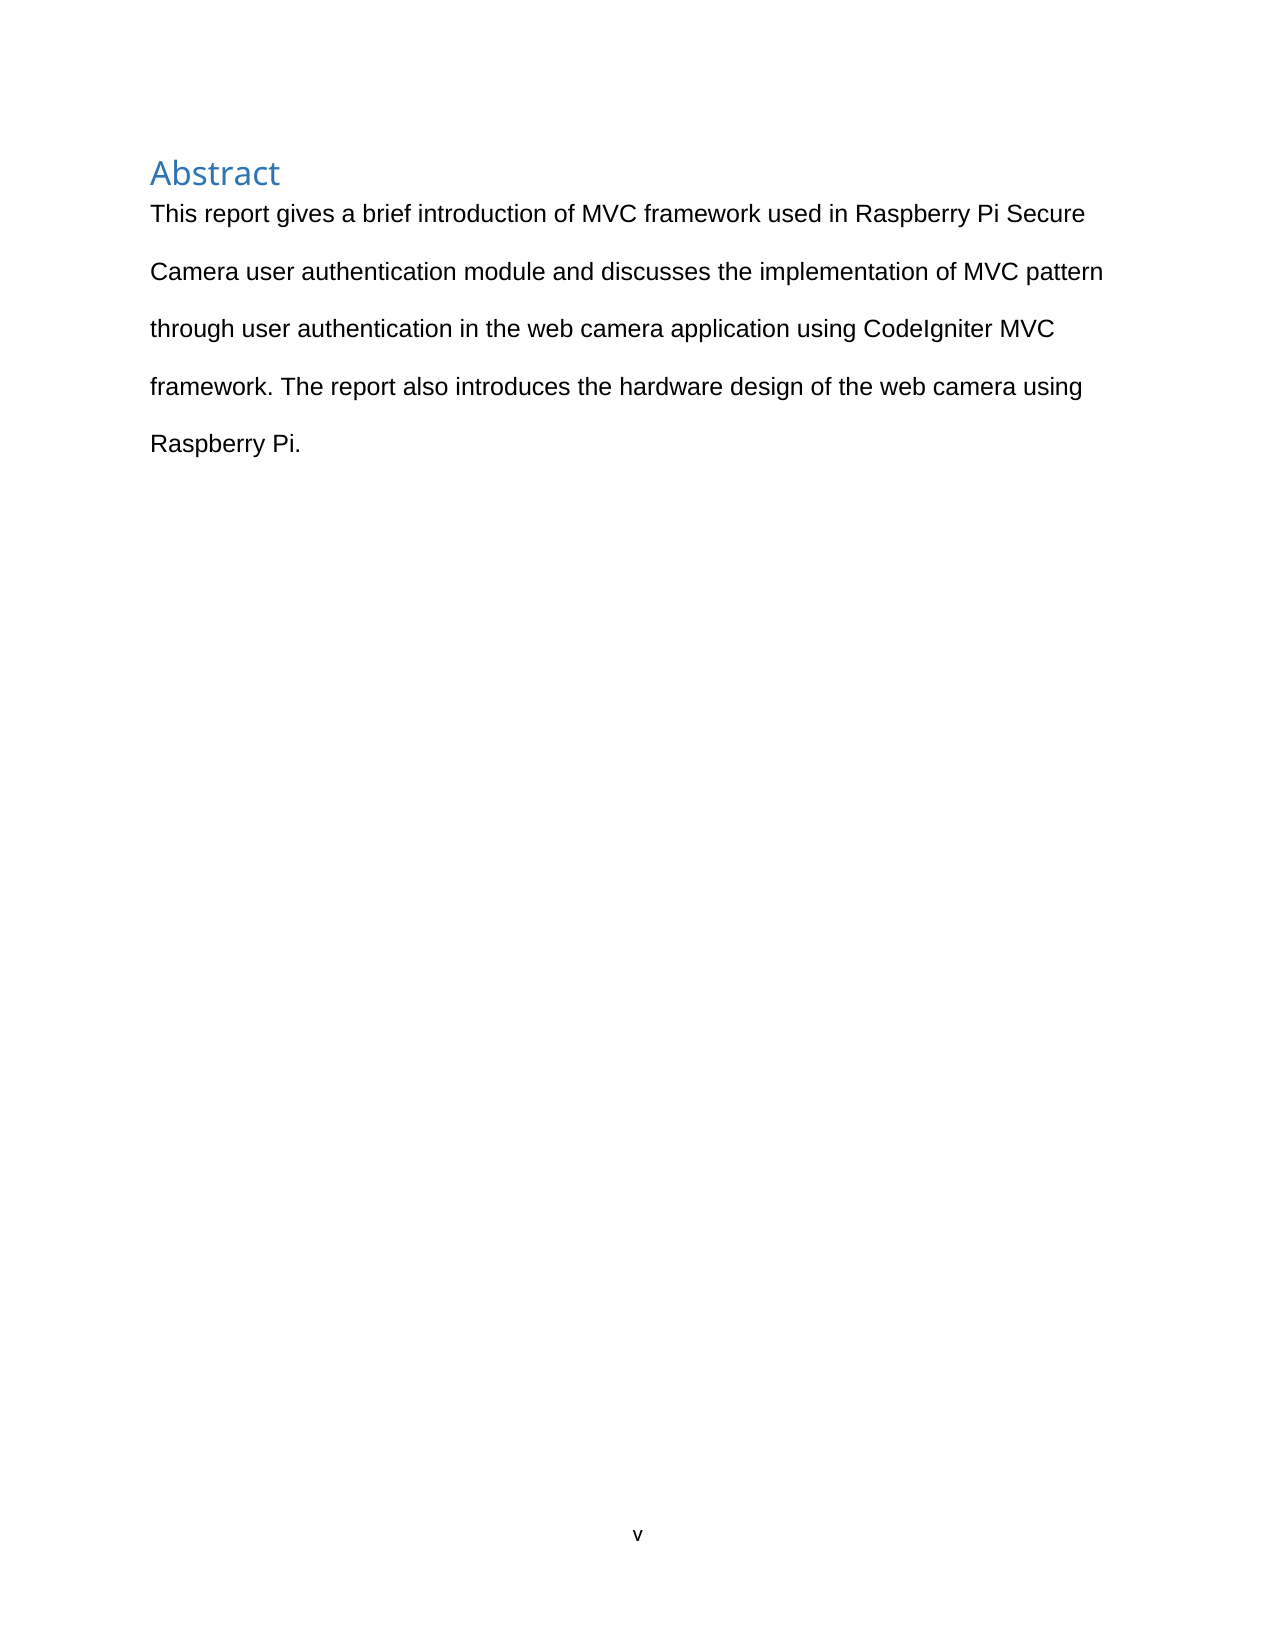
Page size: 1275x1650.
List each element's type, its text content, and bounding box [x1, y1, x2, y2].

text This report gives a brief introduction of MVC framework used in Raspberry Pi Secure Camera user authentication module and discusses the implementation of MVC pattern through user authentication in the web camera application using CodeIgniter MVC framework. The report also introduces the hardware design of the web camera using Raspberry Pi. [150, 199, 1125, 458]
subtitle Abstract [150, 150, 1125, 195]
